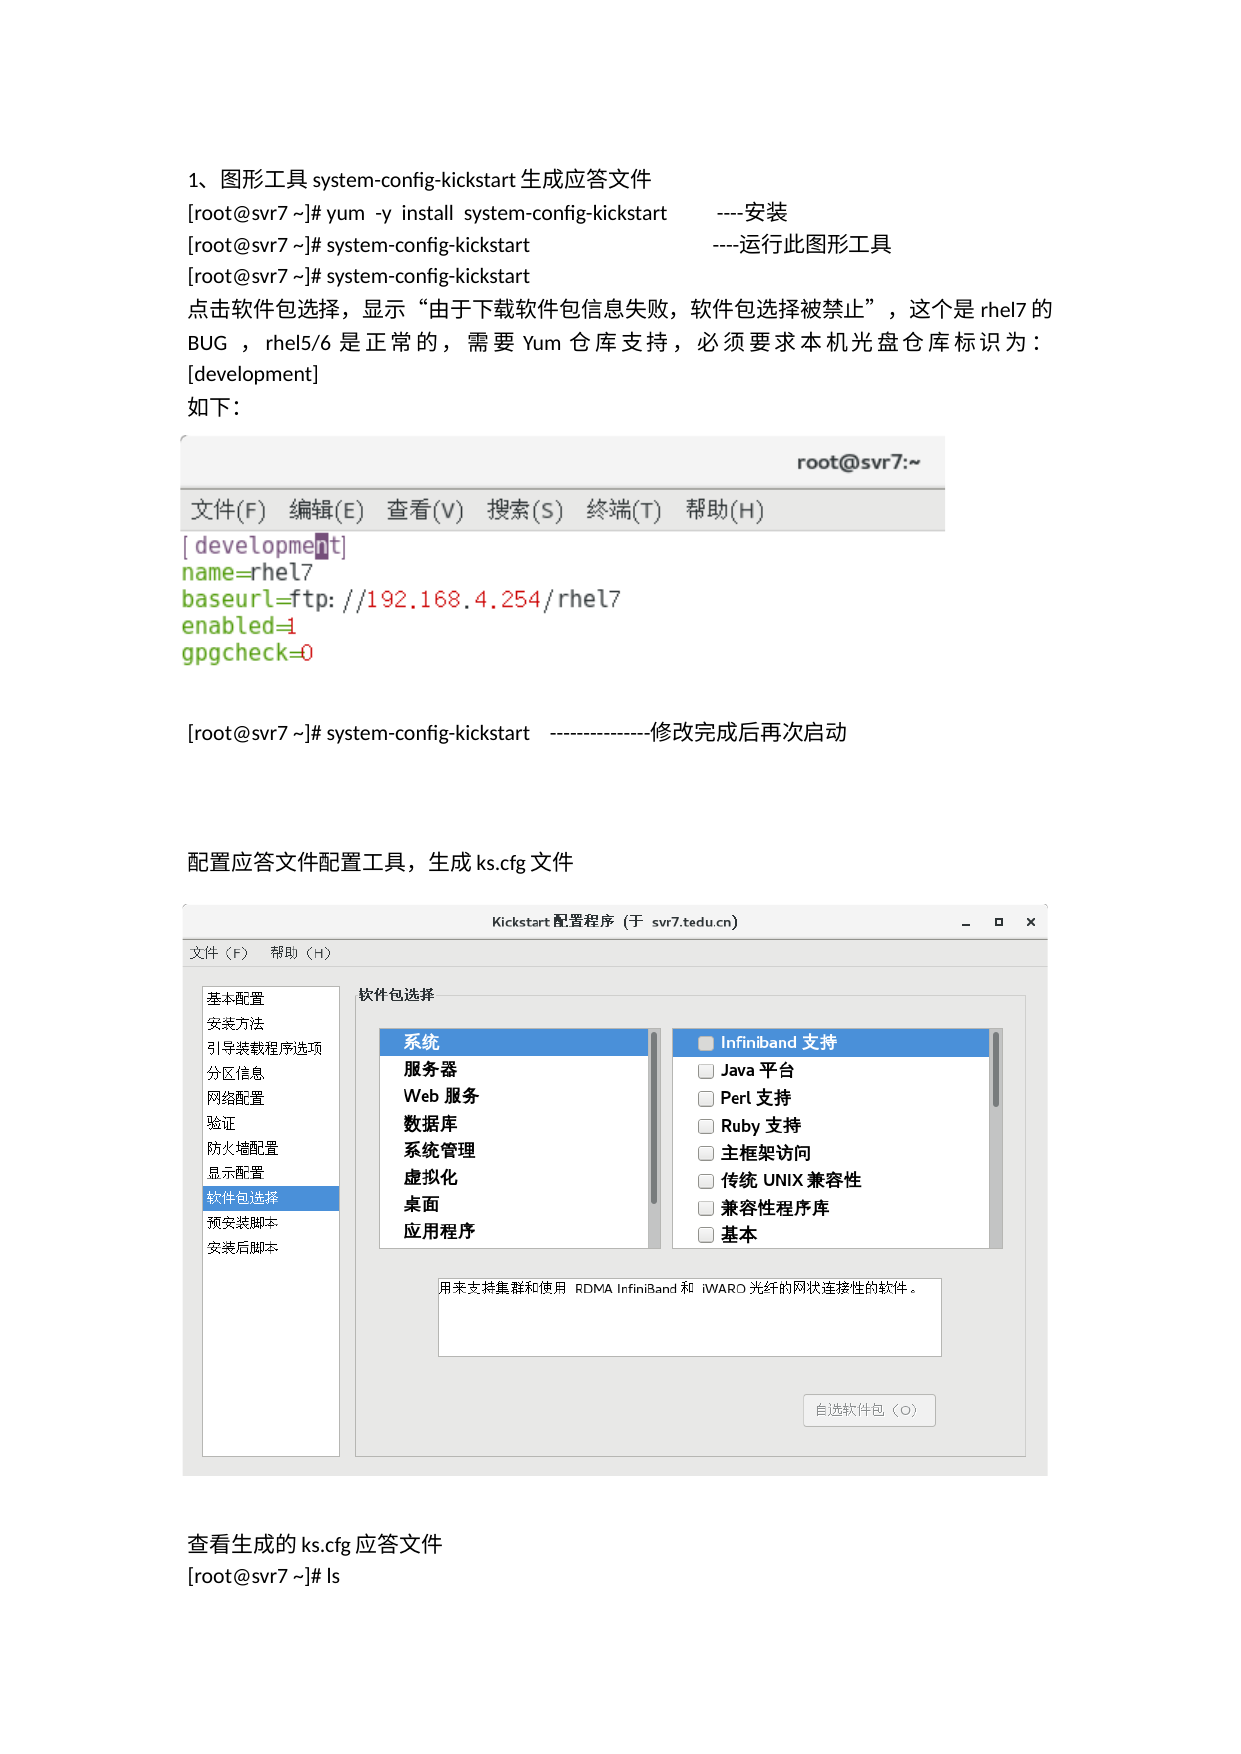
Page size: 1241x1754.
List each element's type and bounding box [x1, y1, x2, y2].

picture [180, 435, 946, 689]
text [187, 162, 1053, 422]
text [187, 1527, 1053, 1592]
picture [182, 904, 1048, 1476]
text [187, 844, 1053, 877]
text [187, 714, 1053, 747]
